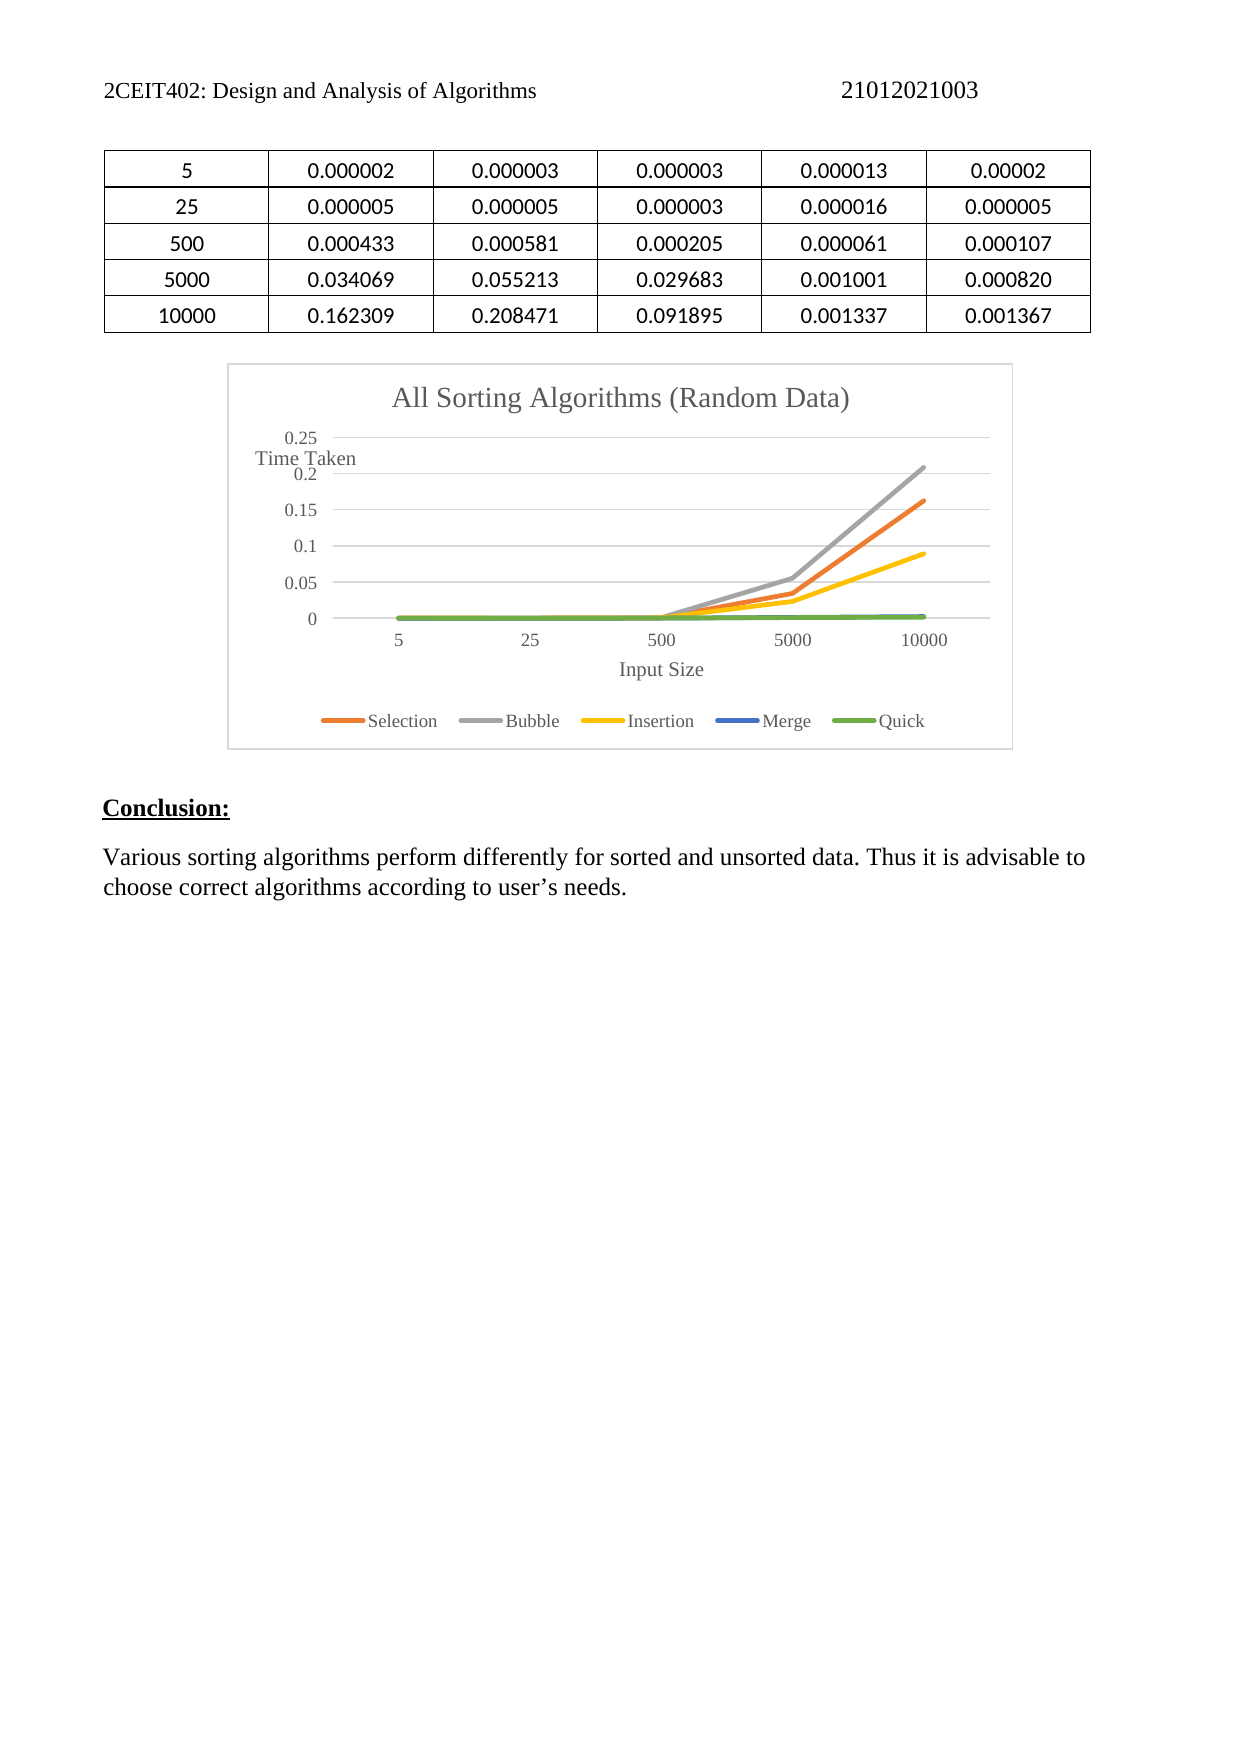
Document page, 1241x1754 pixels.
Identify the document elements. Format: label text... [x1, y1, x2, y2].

table_cell 500 [105, 224, 268, 259]
text Conclusion: [102, 793, 1087, 822]
table_cell 0.001367 [927, 296, 1090, 332]
table_cell 0.029683 [598, 260, 761, 295]
table_cell 0.000002 [269, 151, 433, 186]
table_cell 0.162309 [269, 296, 433, 332]
text Various sorting algorithms perform differently for sorted and unsorted data. Thus it is advisable to choose correct algorithms according to user’s needs. [102, 842, 1087, 901]
table_cell 0.000005 [927, 188, 1090, 223]
table_cell 0.00002 [927, 151, 1090, 186]
table_cell 5 [105, 151, 268, 186]
table_cell 0.000003 [434, 151, 597, 186]
table_cell 0.034069 [269, 260, 433, 295]
table_cell 0.000433 [269, 224, 433, 259]
table_cell 0.000205 [598, 224, 761, 259]
table_cell 0.000581 [434, 224, 597, 259]
table_cell 0.208471 [434, 296, 597, 332]
table_cell 0.000016 [762, 188, 926, 223]
table_cell 0.000003 [598, 188, 761, 223]
table_cell 0.000003 [598, 151, 761, 186]
table_cell 0.000107 [927, 224, 1090, 259]
table_cell 0.000005 [434, 188, 597, 223]
table_cell 0.001337 [762, 296, 926, 332]
table_cell 0.000005 [269, 188, 433, 223]
table_cell 10000 [105, 296, 268, 332]
table_cell 0.000013 [762, 151, 926, 186]
table_cell 25 [105, 188, 268, 223]
table_cell 5000 [105, 260, 268, 295]
table_cell 0.001001 [762, 260, 926, 295]
table_cell 0.000061 [762, 224, 926, 259]
table_cell 0.000820 [927, 260, 1090, 295]
table_cell 0.055213 [434, 260, 597, 295]
table_cell 0.091895 [598, 296, 761, 332]
